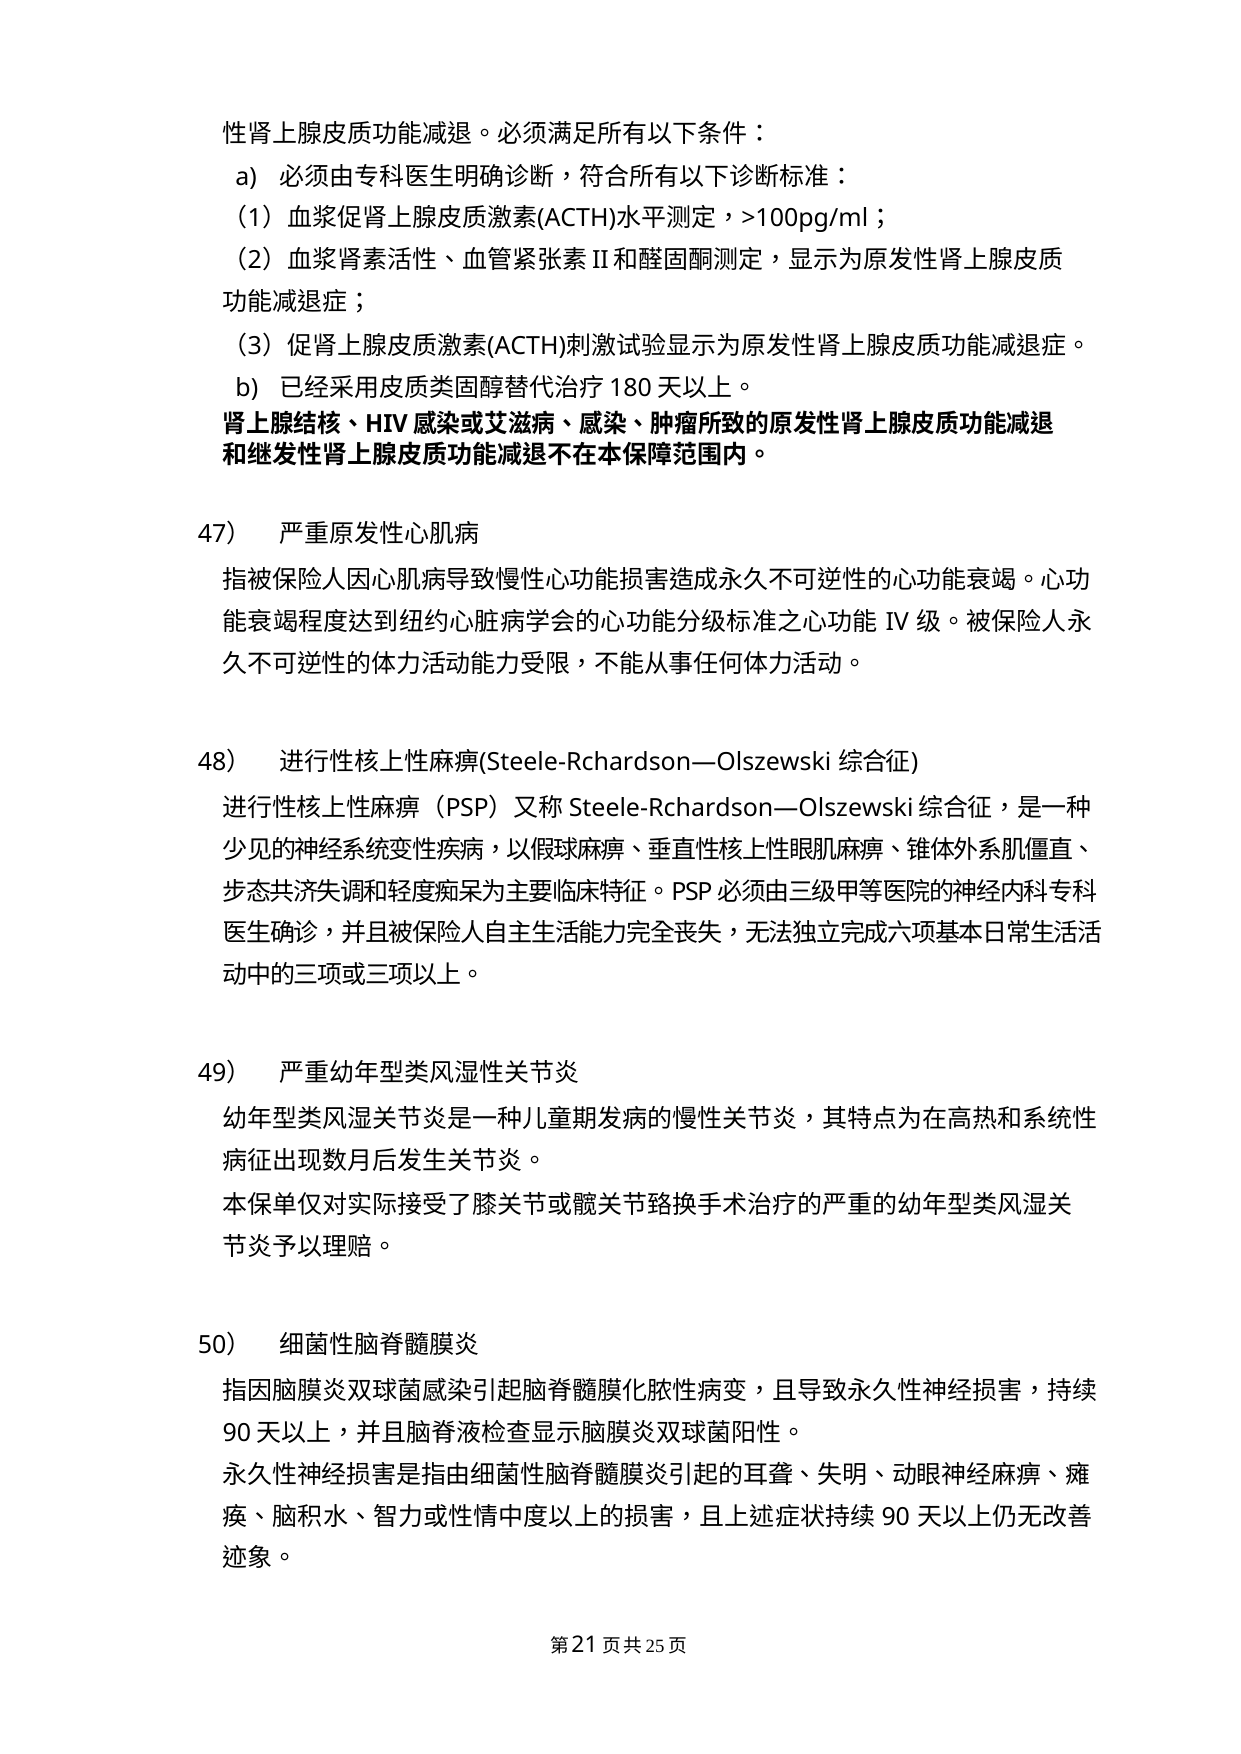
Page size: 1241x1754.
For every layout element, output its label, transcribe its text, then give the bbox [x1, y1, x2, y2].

list 严重原发性心肌病 [198, 516, 1117, 550]
text 指因脑膜炎双球菌感染引起脑脊髓膜化脓性病变，且导致永久性神经损害，持续 [222, 1372, 1117, 1406]
list 细菌性脑脊髓膜炎 [198, 1326, 1117, 1360]
text 幼年型类风湿关节炎是一种儿童期发病的慢性关节炎，其特点为在高热和系统性病征出现数月后发生关节炎。 [222, 1101, 1099, 1177]
text 性肾上腺皮质功能减退。必须满足所有以下条件： [222, 116, 1117, 150]
text （3）促肾上腺皮质激素(ACTH)刺激试验显示为原发性肾上腺皮质功能减退症。 [222, 328, 1117, 362]
text 指被保险人因心肌病导致慢性心功能损害造成永久不可逆性的心功能衰竭。心功能衰竭程度达到纽约心脏病学会的心功能分级标准之心功能IV 级。被保险人永久不可逆性的体力活动能力受限，不能从事任何体力活动。 [222, 562, 1093, 680]
text （2）血浆肾素活性、血管紧张素II和醛固酮测定，显示为原发性肾上腺皮质功能减退症； [222, 242, 1085, 318]
list 严重幼年型类风湿性关节炎 [198, 1055, 1117, 1089]
subtitle 肾上腺结核、HIV感染或艾滋病、感染、肿瘤所致的原发性肾上腺皮质功能减退 和继发性肾上腺皮质功能减退不在本保障范围内。 [222, 407, 1088, 470]
text （1）血浆促肾上腺皮质激素(ACTH)水平测定，>100pg/ml； [222, 200, 1117, 234]
list 必须由专科医生明确诊断，符合所有以下诊断标准： [235, 158, 1117, 192]
list 进行性核上性麻痹(Steele-Rchardson—Olszewski 综合征) [198, 743, 1117, 777]
text 进行性核上性麻痹（PSP）又称Steele-Rchardson—Olszewski综合征，是一种少见的神经系统变性疾病，以假球麻痹、垂直性核上性眼肌麻痹、锥体外系肌僵直、步态共济失调和轻度痴呆为主要临床特征。PSP必须由三级甲等医院的神经内科专科医生确诊，并且被保险人自主生活能力完全丧失，无法独立完成六项基本日常生活活动中的三项或三项以上。 [222, 789, 1105, 991]
text 90天以上，并且脑脊液检查显示脑膜炎双球菌阳性。 [222, 1414, 1117, 1448]
text 本保单仅对实际接受了膝关节或髋关节臵换手术治疗的严重的幼年型类风湿关节炎予以理赔。 [222, 1187, 1073, 1262]
list 已经采用皮质类固醇替代治疗180天以上。 [235, 370, 1117, 404]
text 永久性神经损害是指由细菌性脑脊髓膜炎引起的耳聋、失明、动眼神经麻痹、瘫痪、脑积水、智力或性情中度以上的损害，且上述症状持续90 天以上仍无改善迹象。 [222, 1456, 1093, 1574]
